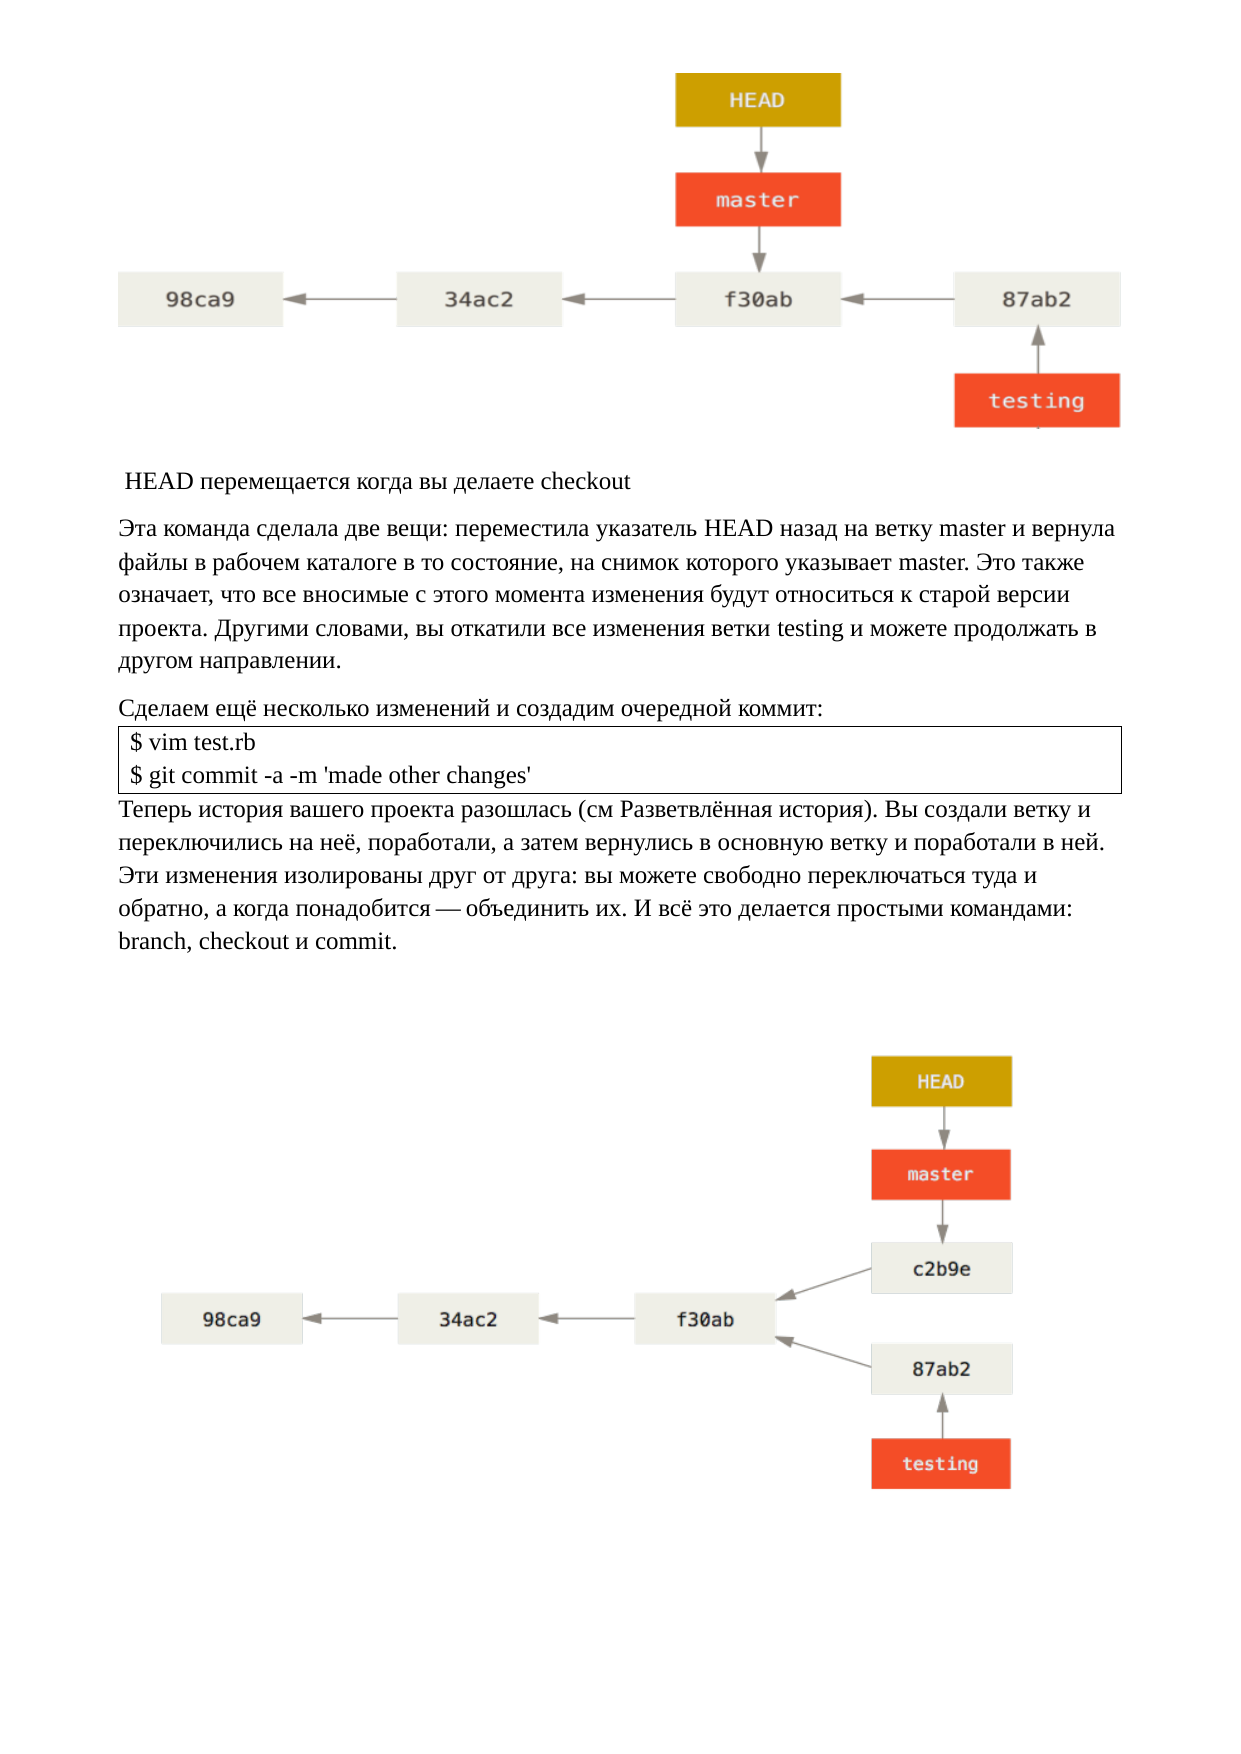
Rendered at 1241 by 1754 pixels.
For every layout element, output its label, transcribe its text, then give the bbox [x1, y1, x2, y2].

text Сделаем ещё несколько изменений и создадим очередной коммит: [118, 693, 1122, 722]
picture [118, 992, 1123, 1595]
picture [118, 73, 1122, 429]
text Эта команда сделала две вещи: переместила указатель HEAD назад на ветку master и вернула файлы в рабочем каталоге в то состояние, на снимок которого указывает master. Это также означает, что все вносимые с этого момента изменения будут относиться к старой версии проекта. Другими словами, вы откатили все изменения ветки testing и можете продолжать в другом направлении. [118, 513, 1122, 674]
table_header $ vim test.rb $ git commit -a -m 'made other changes' [119, 727, 1121, 793]
text HEAD перемещается когда вы делаете checkout [118, 466, 1122, 495]
text Теперь история вашего проекта разошлась (см Разветвлённая история). Вы создали ветку и переключились на неё, поработали, а затем вернулись в основную ветку и поработали в ней. Эти изменения изолированы друг от друга: вы можете свободно переключаться туда и обратно, а когда понадобится — объединить их. И всё это делается простыми командами: branch, checkout и commit. [118, 794, 1122, 955]
